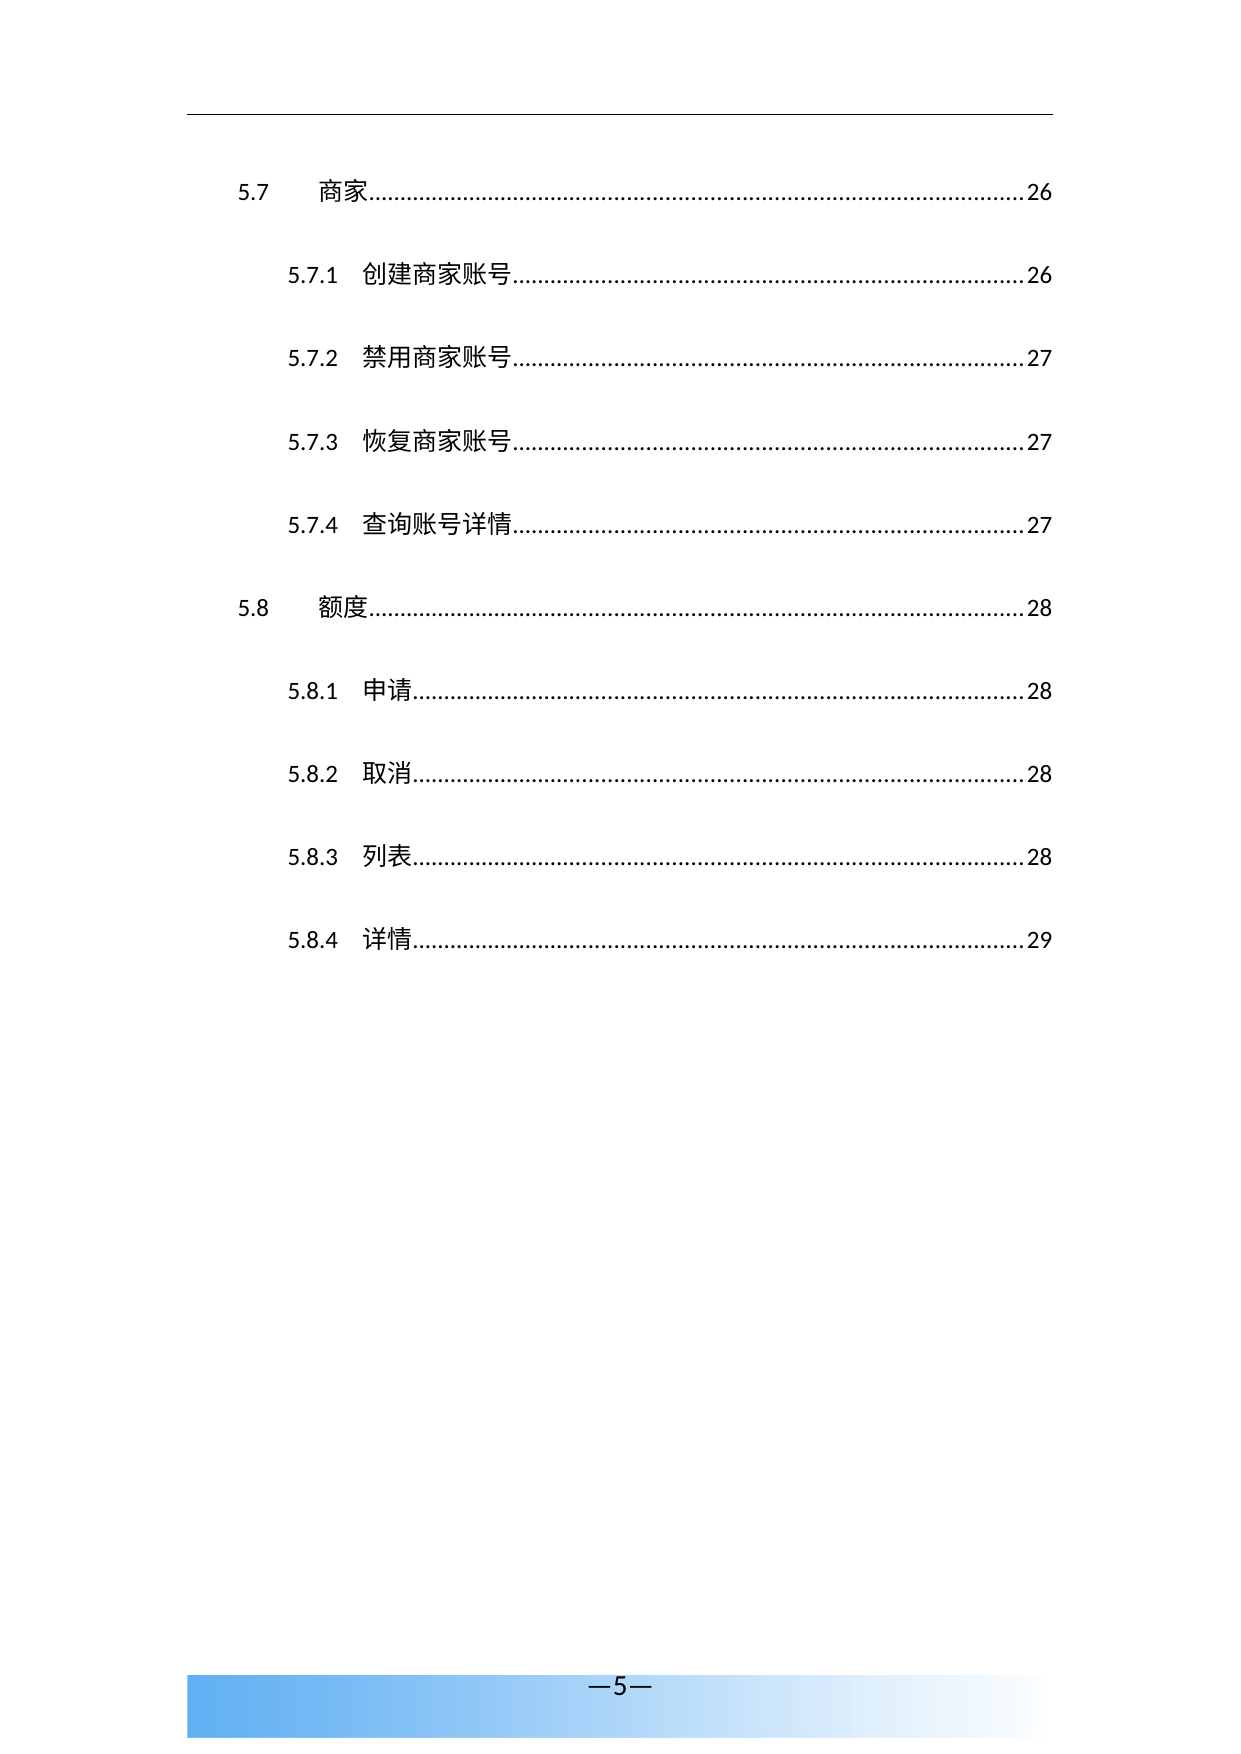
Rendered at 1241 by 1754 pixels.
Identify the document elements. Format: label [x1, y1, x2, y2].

picture [187, 1675, 1050, 1738]
